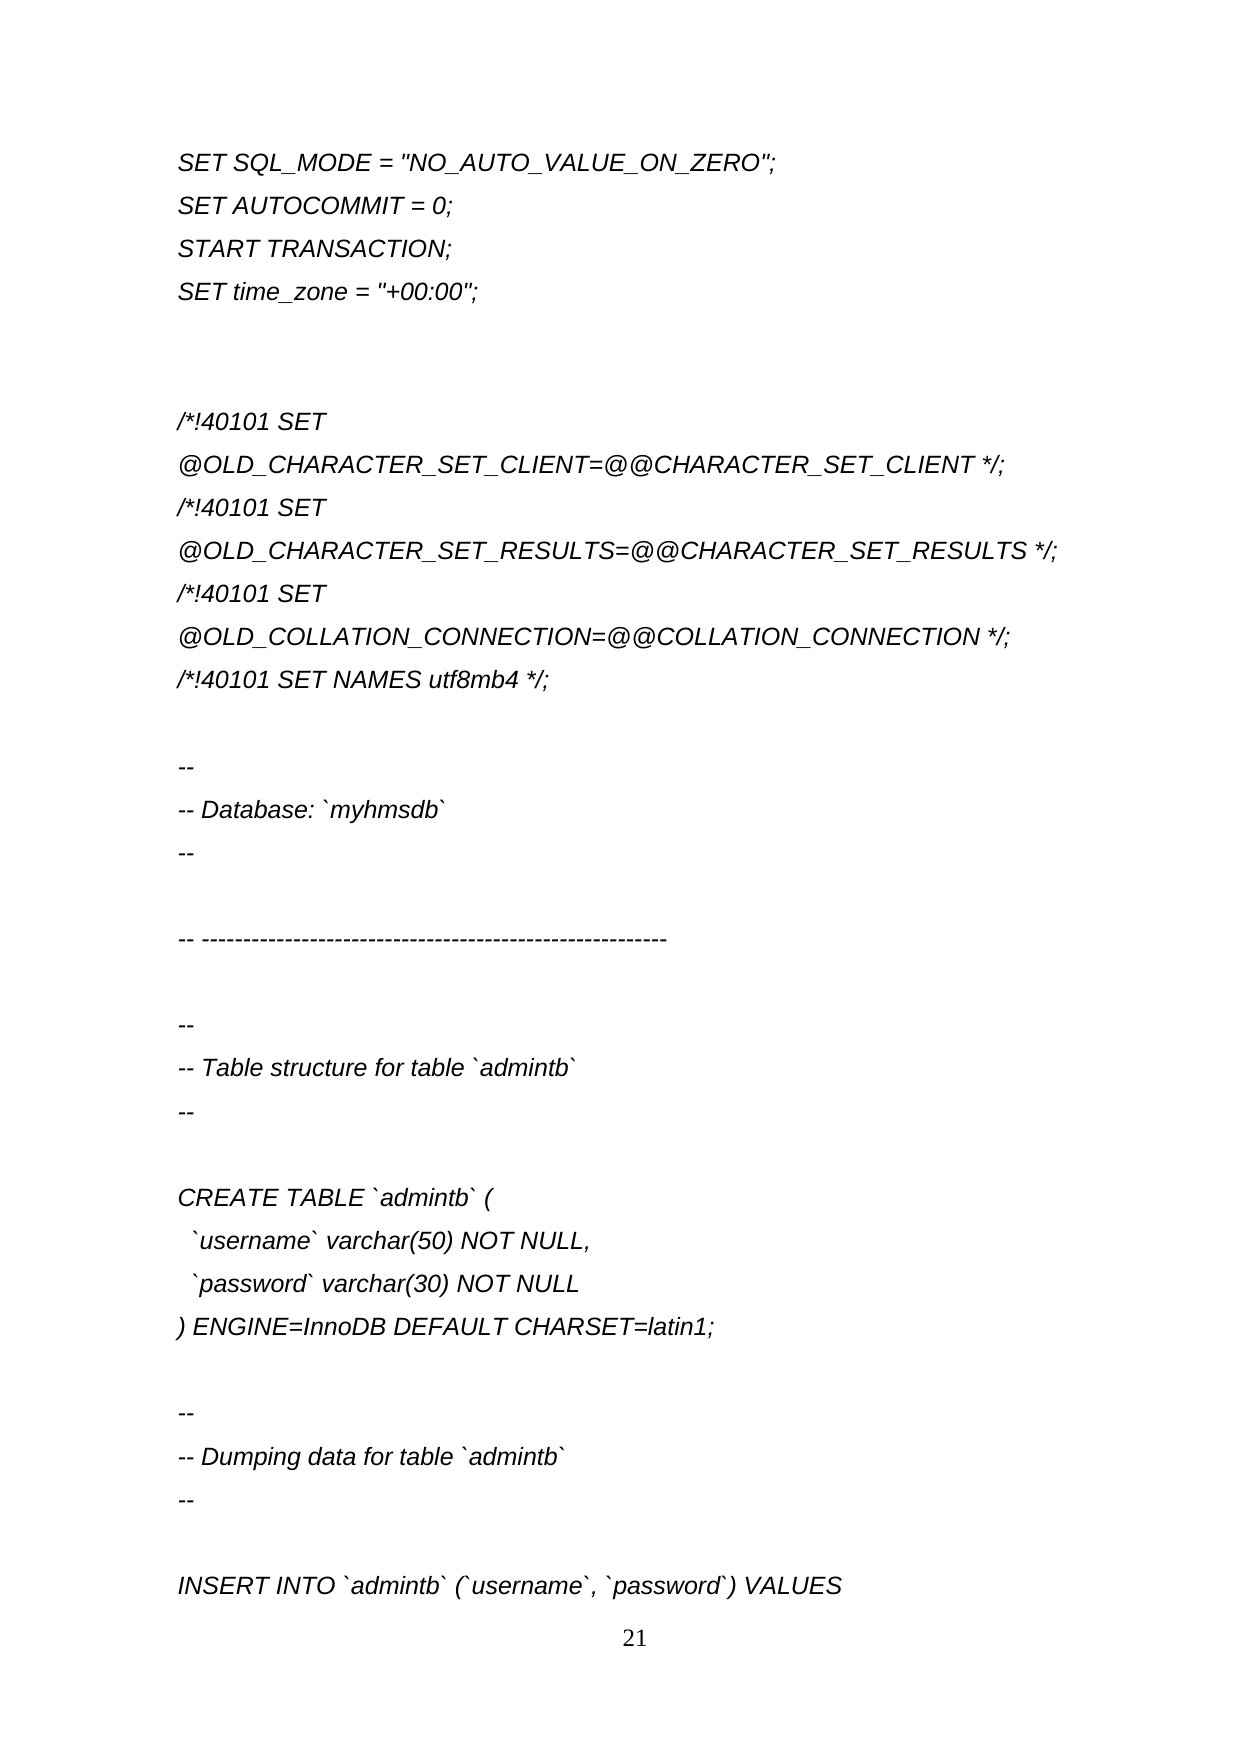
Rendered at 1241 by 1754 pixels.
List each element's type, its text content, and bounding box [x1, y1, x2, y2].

text /*!40101 SET @OLD_CHARACTER_SET_CLIENT=@@CHARACTER_SET_CLIENT */; [177, 406, 1092, 478]
text `password` varchar(30) NOT NULL [177, 1269, 1092, 1298]
text -- [177, 751, 1092, 780]
text -- [177, 838, 1092, 866]
text /*!40101 SET NAMES utf8mb4 */; [177, 665, 1092, 694]
text `username` varchar(50) NOT NULL, [177, 1226, 1092, 1254]
text -- Database: `myhmsdb` [177, 794, 1092, 823]
text /*!40101 SET @OLD_COLLATION_CONNECTION=@@COLLATION_CONNECTION */; [177, 579, 1092, 651]
text -- [177, 1096, 1092, 1125]
text -- -------------------------------------------------------- [177, 924, 1092, 953]
text START TRANSACTION; [177, 234, 1092, 263]
text -- [177, 1484, 1092, 1513]
text -- Dumping data for table `admintb` [177, 1441, 1092, 1470]
text -- [177, 1010, 1092, 1039]
text SET time_zone = "+00:00"; [177, 277, 1092, 306]
text /*!40101 SET @OLD_CHARACTER_SET_RESULTS=@@CHARACTER_SET_RESULTS */; [177, 493, 1092, 564]
text SET AUTOCOMMIT = 0; [177, 191, 1092, 219]
text -- [177, 1398, 1092, 1427]
text SET SQL_MODE = "NO_AUTO_VALUE_ON_ZERO"; [177, 148, 1092, 176]
text CREATE TABLE `admintb` ( [177, 1183, 1092, 1211]
text -- Table structure for table `admintb` [177, 1053, 1092, 1082]
text ) ENGINE=InnoDB DEFAULT CHARSET=latin1; [177, 1312, 1092, 1341]
text INSERT INTO `admintb` (`username`, `password`) VALUES [177, 1571, 1092, 1599]
